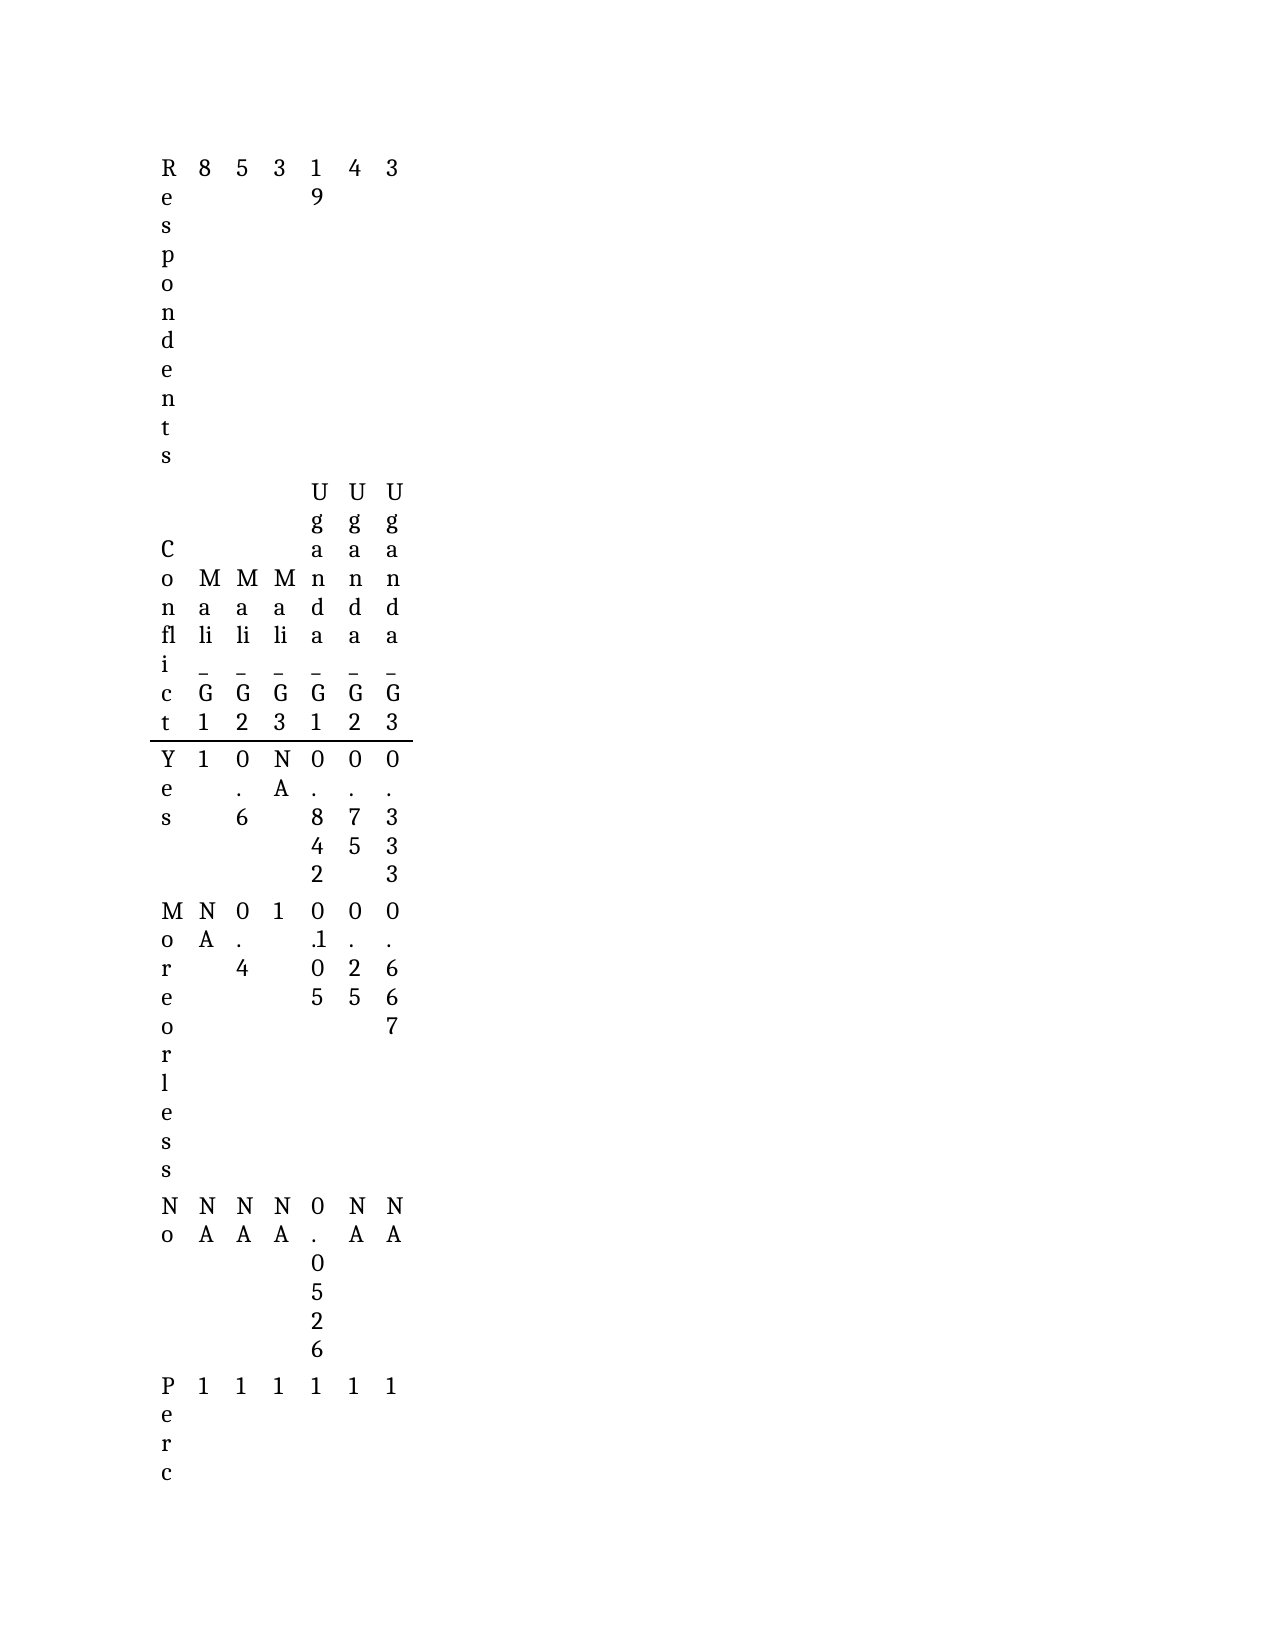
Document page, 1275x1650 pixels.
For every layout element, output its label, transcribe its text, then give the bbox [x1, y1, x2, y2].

table_cell 5 [225, 150, 262, 474]
table_cell 8 [188, 150, 225, 474]
table_cell Respondents [150, 150, 187, 474]
table_cell NA [263, 1188, 300, 1368]
table_cell 4 [338, 150, 375, 474]
table_cell 1 [188, 1368, 225, 1487]
table_cell NA [263, 742, 300, 893]
table_cell Conflict [150, 474, 187, 740]
table_cell 1 [263, 893, 300, 1188]
table_cell Uganda_G2 [338, 474, 375, 740]
table_cell 3 [375, 150, 412, 474]
table_cell 0.333 [375, 742, 412, 893]
table_cell 0.842 [300, 742, 337, 893]
table_cell 3 [263, 150, 300, 474]
table_cell 1 [375, 1368, 412, 1487]
table_cell 0.105 [300, 893, 337, 1188]
table_cell 1 [300, 1368, 337, 1487]
table_cell NA [188, 1188, 225, 1368]
table_cell 1 [188, 742, 225, 893]
table_cell 0.25 [338, 893, 375, 1188]
table_cell NA [225, 1188, 262, 1368]
table_cell 1 [225, 1368, 262, 1487]
table_cell No [150, 1188, 187, 1368]
table_cell Mali_G1 [188, 474, 225, 740]
table_cell 0.4 [225, 893, 262, 1188]
table_cell NA [375, 1188, 412, 1368]
table_cell Uganda_G1 [300, 474, 337, 740]
table_cell 0.6 [225, 742, 262, 893]
table_cell 19 [300, 150, 337, 474]
table_cell 0.0526 [300, 1188, 337, 1368]
table_cell 1 [338, 1368, 375, 1487]
table_cell Percentage [150, 1368, 187, 1487]
table_cell 0.75 [338, 742, 375, 893]
table_cell 1 [263, 1368, 300, 1487]
table_cell NA [338, 1188, 375, 1368]
table_cell Uganda_G3 [375, 474, 412, 740]
table_cell Yes [150, 742, 187, 893]
table_cell Mali_G2 [225, 474, 262, 740]
table_cell More or less [150, 893, 187, 1188]
table_cell Mali_G3 [263, 474, 300, 740]
table_cell NA [188, 893, 225, 1188]
table_cell 0.667 [375, 893, 412, 1188]
